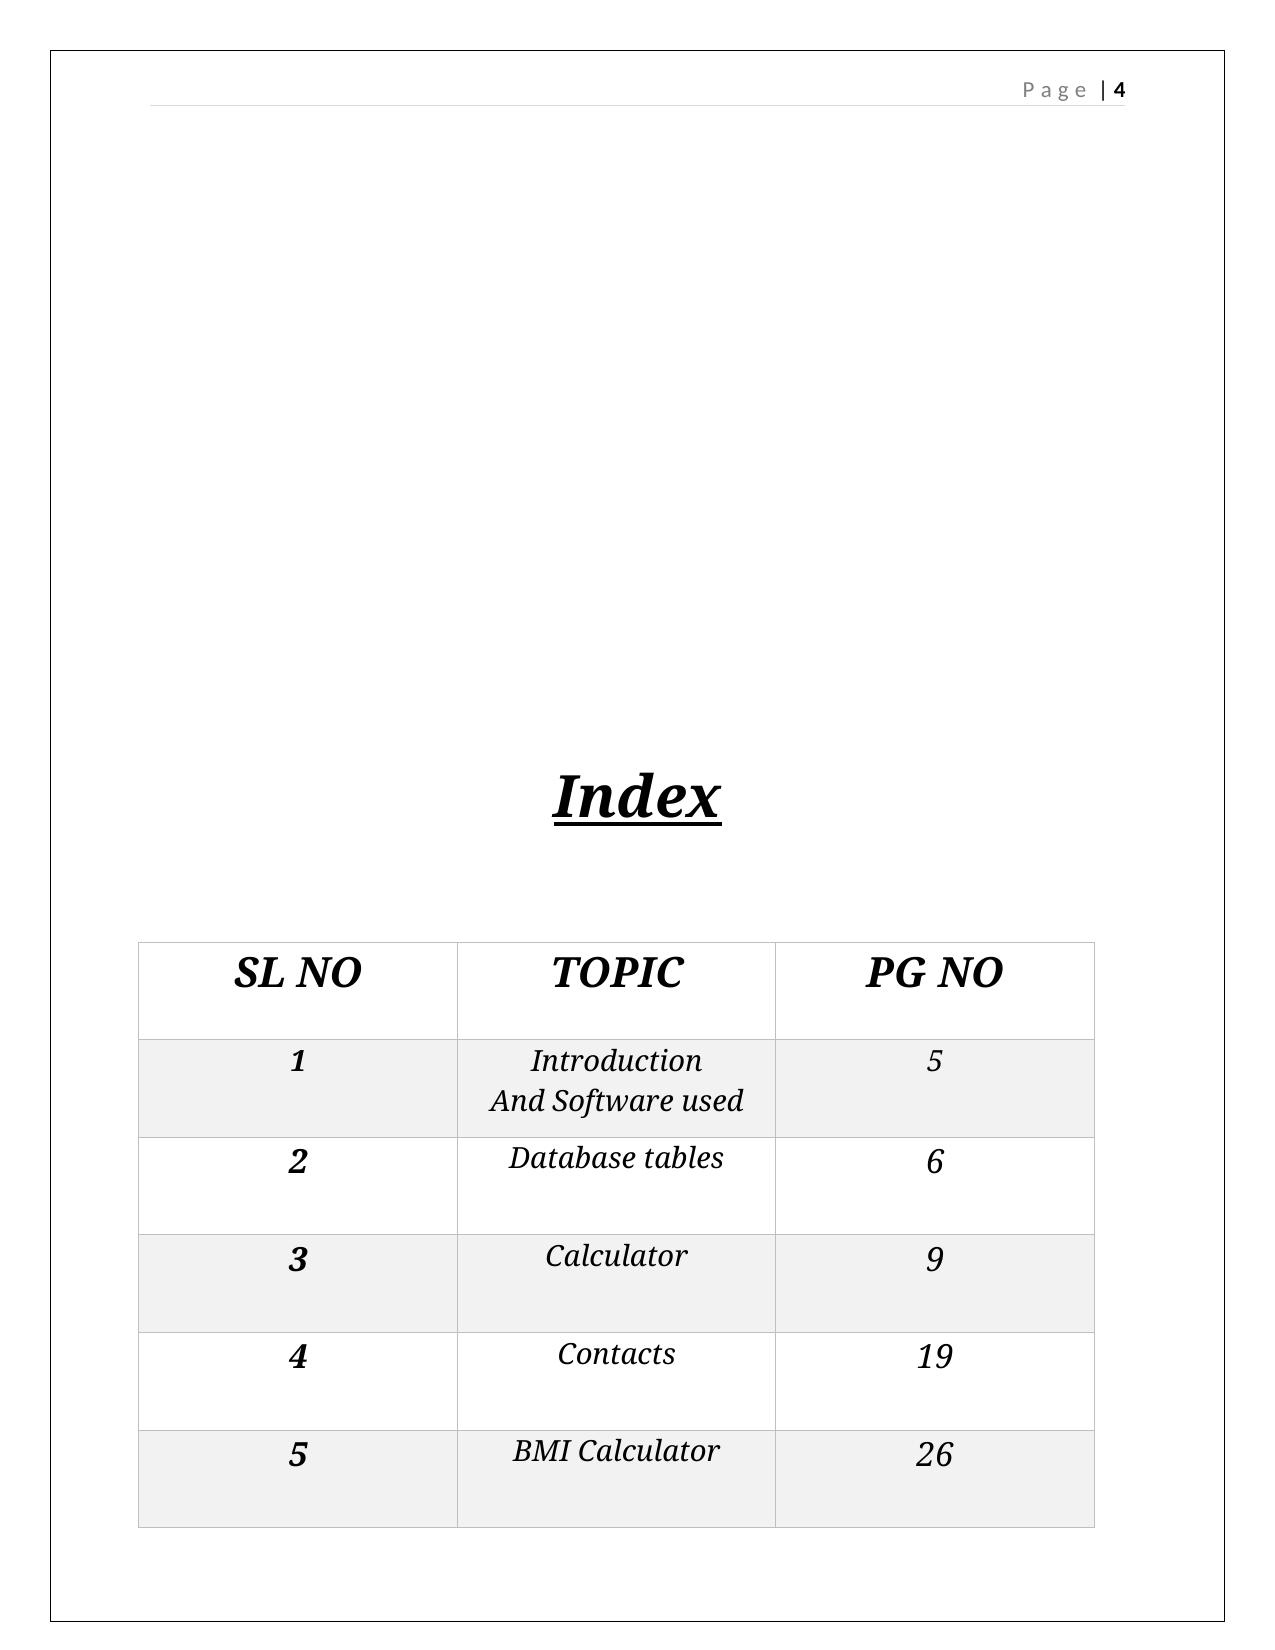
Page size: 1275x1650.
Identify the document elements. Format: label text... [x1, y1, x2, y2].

table_cell 3 [139, 1235, 457, 1332]
table_cell 1 [139, 1040, 457, 1137]
table_cell 9 [776, 1235, 1094, 1332]
table_cell Contacts [458, 1333, 775, 1429]
table_cell Calculator [458, 1235, 775, 1332]
table_header TOPIC [458, 943, 775, 1039]
table_cell 5 [139, 1431, 457, 1527]
table_cell BMI Calculator [458, 1431, 775, 1527]
table_cell 26 [776, 1431, 1094, 1527]
table_cell 5 [776, 1040, 1094, 1137]
text Index [150, 755, 1125, 834]
table_cell Introduction And Software used [458, 1040, 775, 1137]
table_cell 4 [139, 1333, 457, 1429]
table_cell 2 [139, 1138, 457, 1234]
table_cell 19 [776, 1333, 1094, 1429]
table_header SL NO [139, 943, 457, 1039]
table_header PG NO [776, 943, 1094, 1039]
table_cell 6 [776, 1138, 1094, 1234]
table_cell Database tables [458, 1138, 775, 1234]
